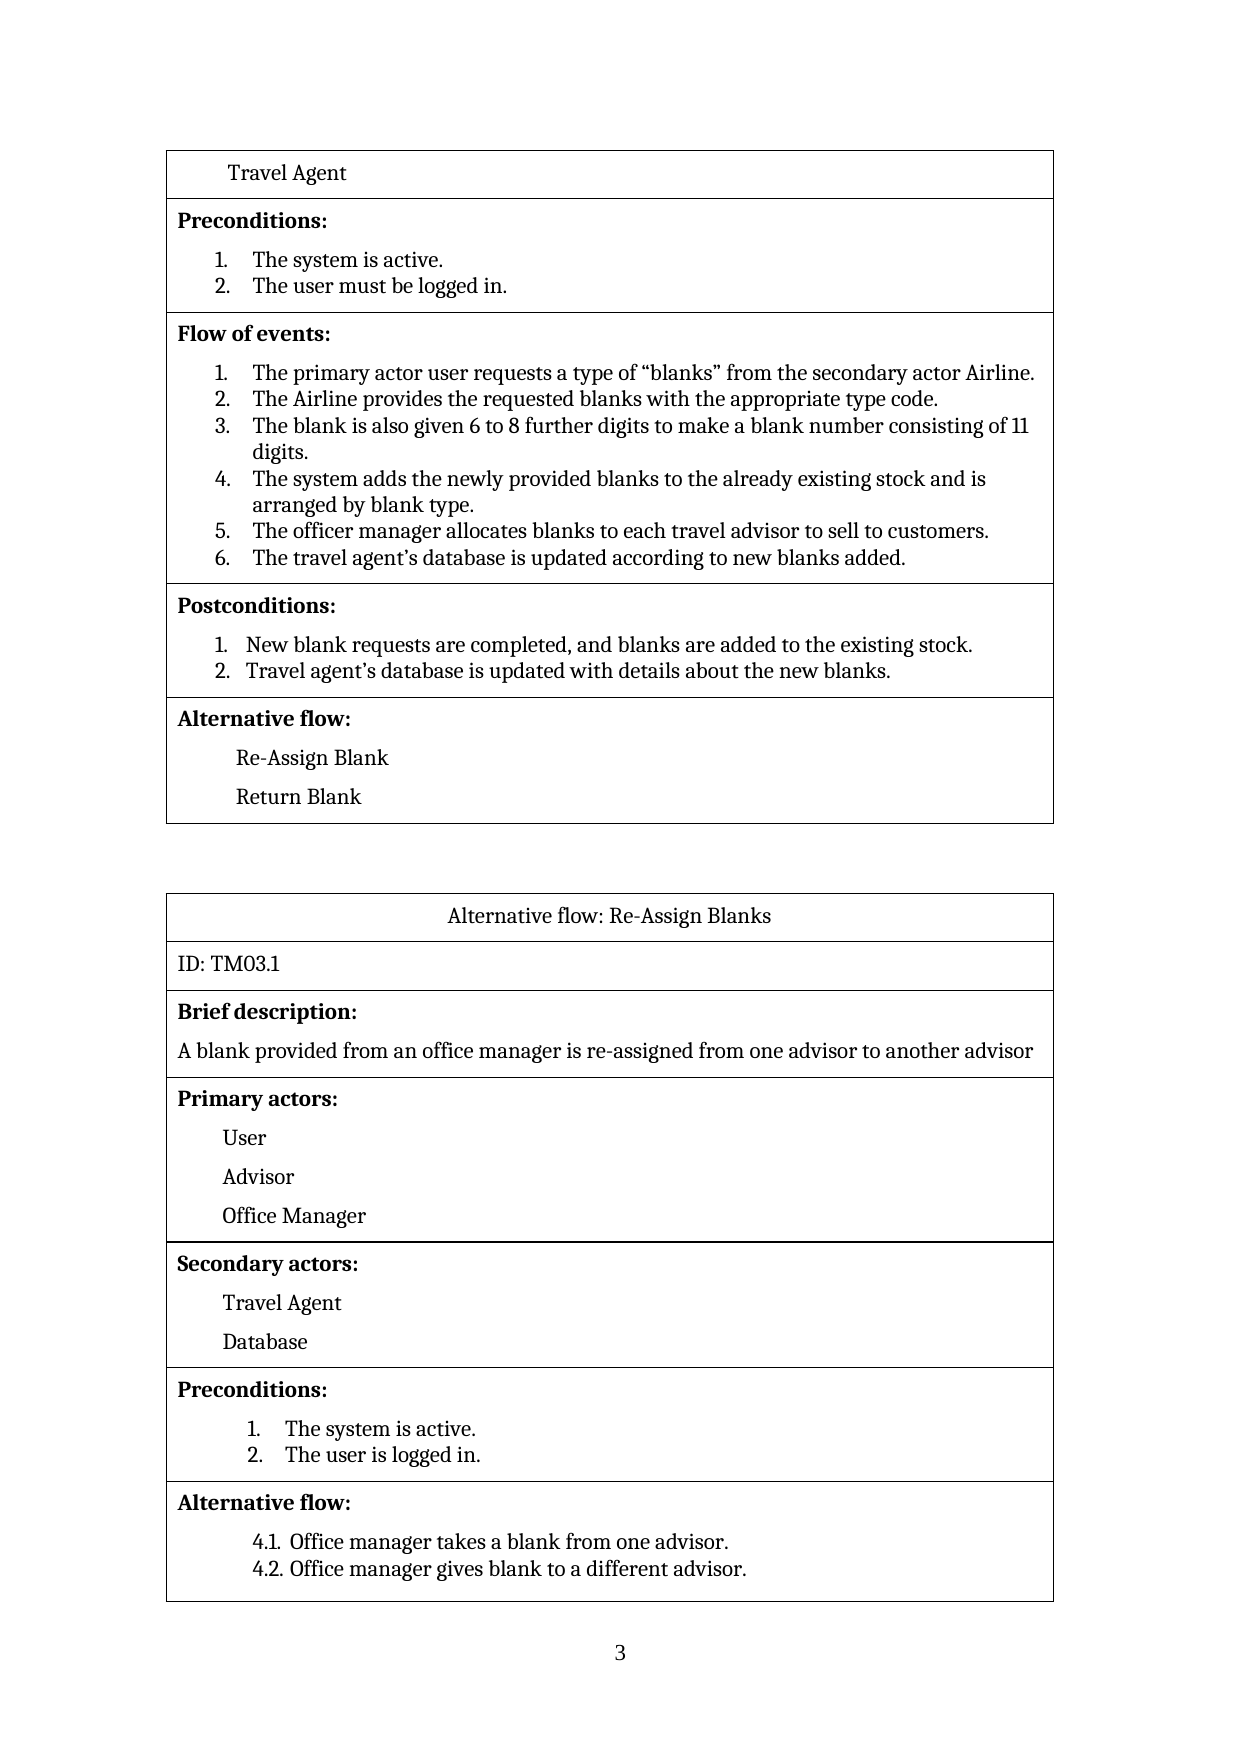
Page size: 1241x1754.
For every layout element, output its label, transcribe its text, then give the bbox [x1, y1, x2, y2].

table_cell Flow of events: The primary actor user requests a type of “blanks” from the secondary actor Airline. The Airline provides the requested blanks with the appropriate type code. The blank is also given 6 to 8 further digits to make a blank number consisting of 11 digits. The system adds the newly provided blanks to the already existing stock and is arranged by blank type. The officer manager allocates blanks to each travel advisor to sell to customers. The travel agent’s database is updated according to new blanks added. [167, 313, 1053, 583]
table_cell Brief description: A blank provided from an office manager is re-assigned from one advisor to another advisor [167, 991, 1053, 1077]
table_header Alternative flow: Re-Assign Blanks [167, 894, 1053, 941]
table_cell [167, 151, 1053, 198]
table_cell Primary actors: User Advisor Office Manager [167, 1078, 1053, 1241]
table_cell Preconditions: The system is active. The user must be logged in. [167, 199, 1053, 312]
table_cell Postconditions: New blank requests are completed, and blanks are added to the existing stock. Travel agent’s database is updated with details about the new blanks. [167, 584, 1053, 697]
table_cell Preconditions: The system is active. The user is logged in. [167, 1368, 1053, 1481]
table_cell Secondary actors: Travel Agent Database [167, 1243, 1053, 1367]
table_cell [167, 1482, 1053, 1601]
table_cell Alternative flow: Re-Assign Blank Return Blank [167, 698, 1053, 823]
table_cell ID: TM03.1 [167, 942, 1053, 989]
